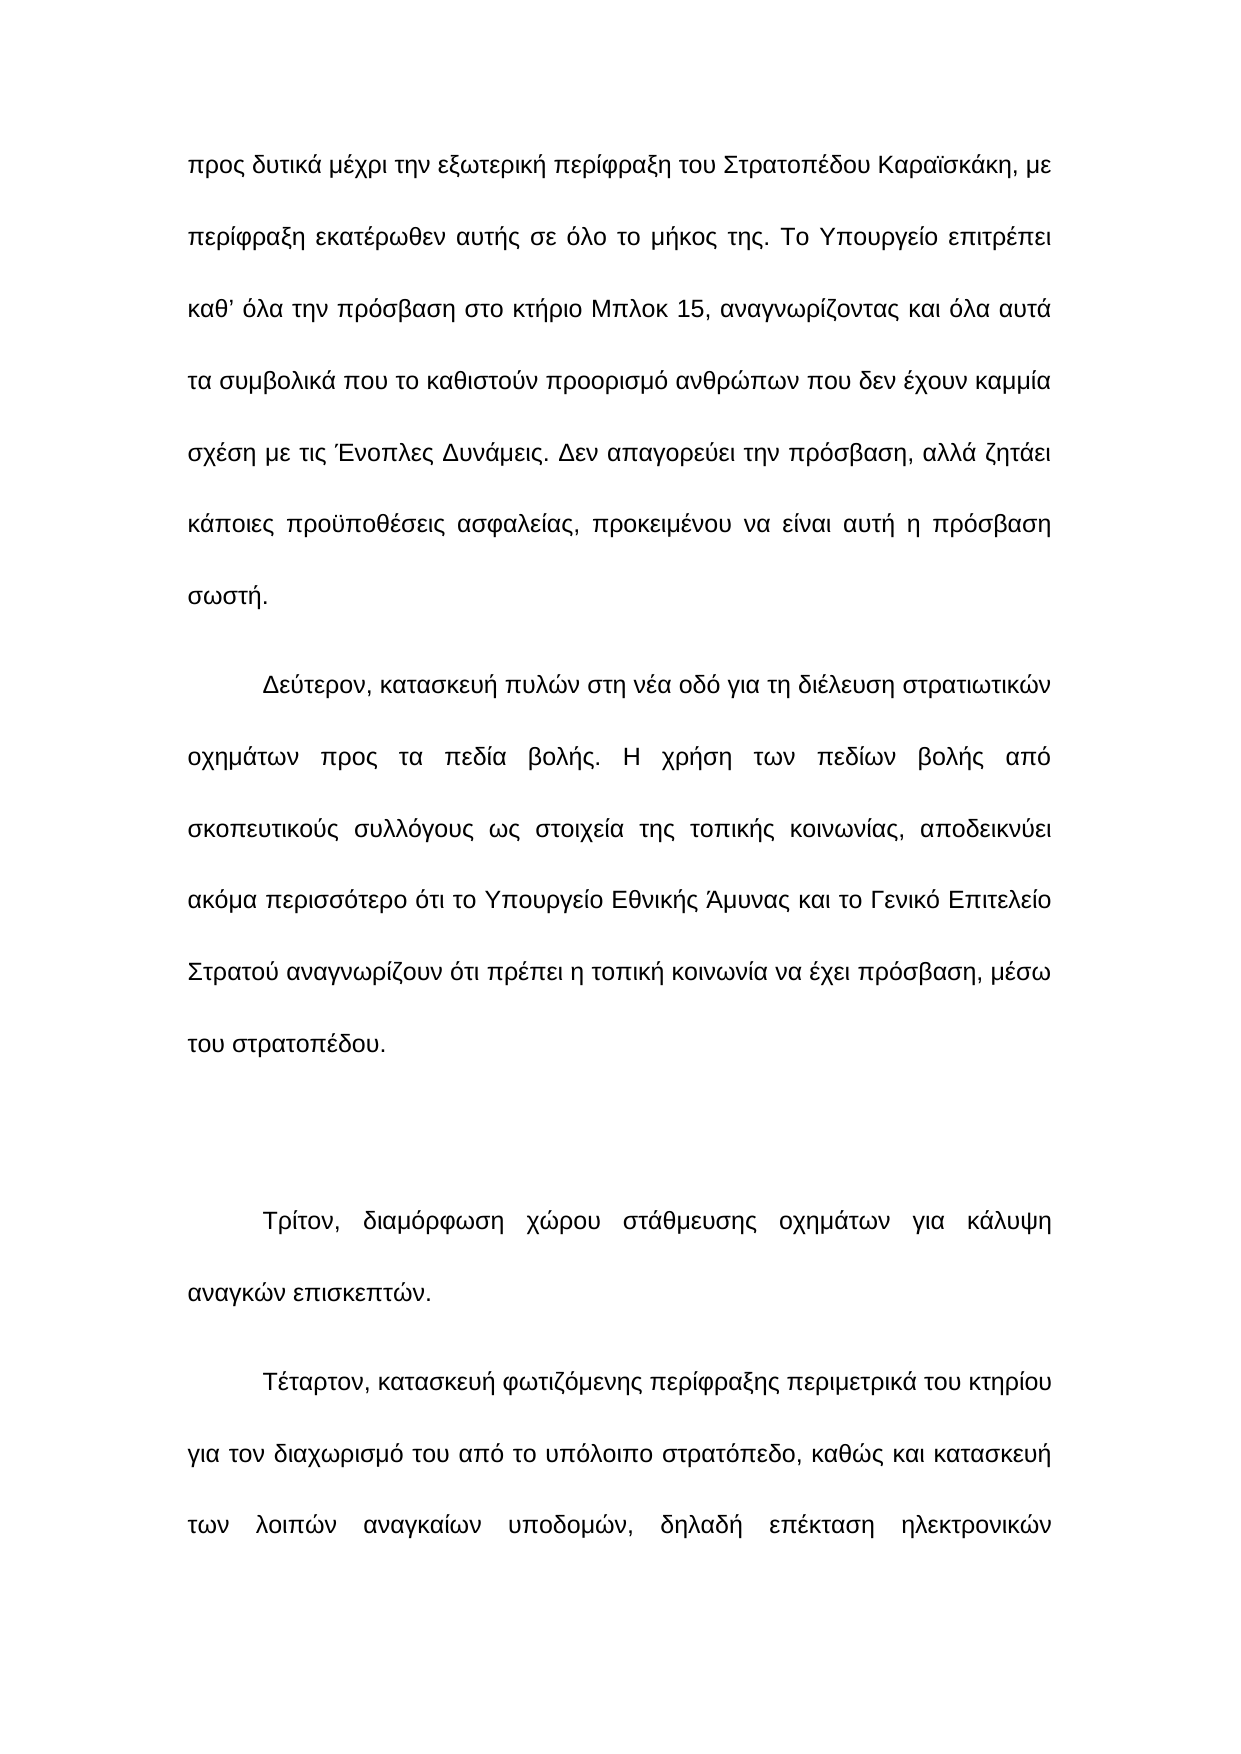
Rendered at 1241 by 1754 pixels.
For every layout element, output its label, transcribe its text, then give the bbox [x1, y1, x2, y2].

text Τρίτον, διαμόρφωση χώρου στάθμευσης οχημάτων για κάλυψη αναγκών επισκεπτών. [187, 1206, 1053, 1307]
text Δεύτερον, κατασκευή πυλών στη νέα οδό για τη διέλευση στρατιωτικών οχημάτων προς τα πεδία βολής. Η χρήση των πεδίων βολής από σκοπευτικούς συλλόγους ως στοιχεία της τοπικής κοινωνίας, αποδεικνύει ακόμα περισσότερο ότι το Υπουργείο Εθνικής Άμυνας και το Γενικό Επιτελείο Στρατού αναγνωρίζουν ότι πρέπει η τοπική κοινωνία να έχει πρόσβαση, μέσω του στρατοπέδου. [187, 670, 1053, 1058]
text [187, 1367, 1053, 1539]
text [187, 150, 1053, 610]
